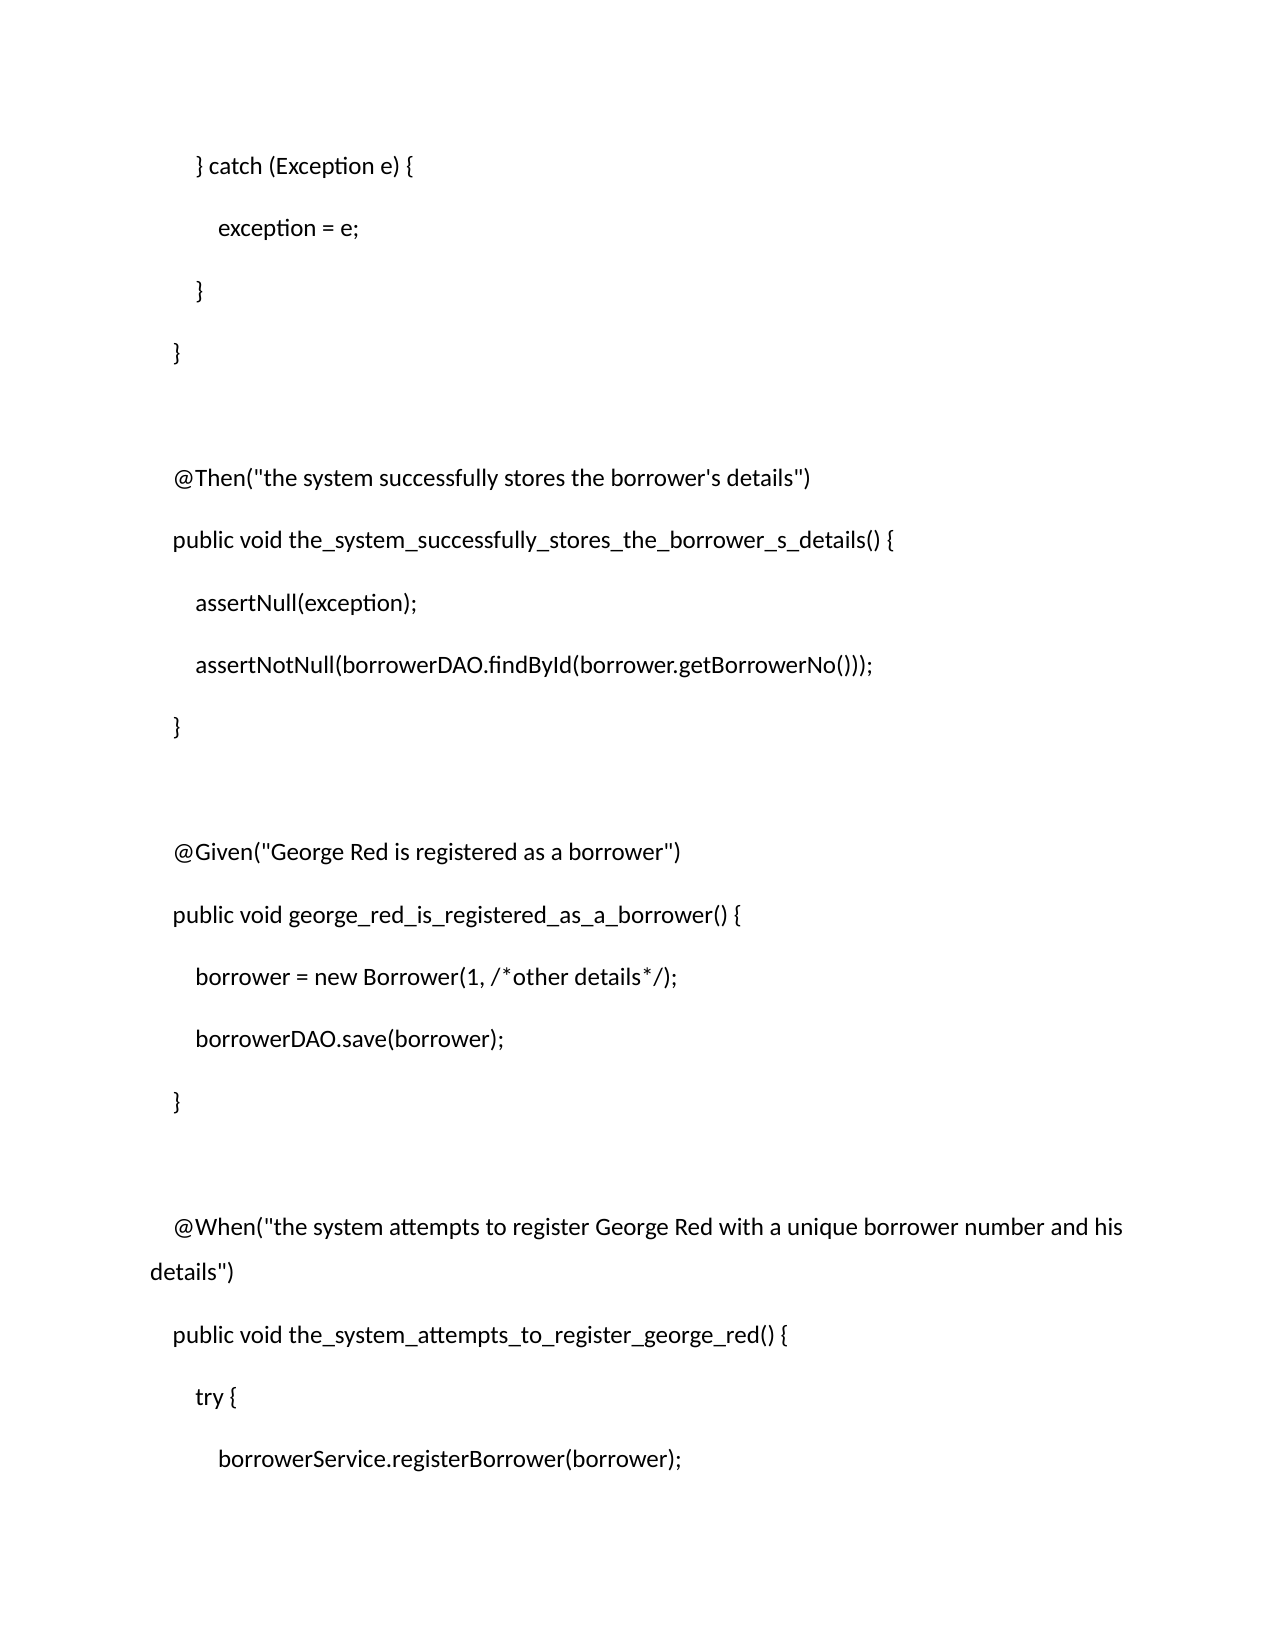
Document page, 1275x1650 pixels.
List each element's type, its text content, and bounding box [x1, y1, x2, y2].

text assertNull(exception); [150, 587, 1125, 617]
text borrower = new Borrower(1, /*other details*/); [150, 961, 1125, 992]
text } [150, 712, 1125, 742]
text } [150, 275, 1125, 305]
text } catch (Exception e) { [150, 150, 1125, 181]
text } [150, 1086, 1125, 1116]
text try { [150, 1381, 1125, 1412]
text @When("the system attempts to register George Red with a unique borrower number and his details") [150, 1211, 1125, 1287]
text @Given("George Red is registered as a borrower") [150, 836, 1125, 867]
text assertNotNull(borrowerDAO.findById(borrower.getBorrowerNo())); [150, 649, 1125, 680]
text public void the_system_attempts_to_register_george_red() { [150, 1319, 1125, 1349]
text @Then("the system successfully stores the borrower's details") [150, 462, 1125, 492]
text public void george_red_is_registered_as_a_borrower() { [150, 899, 1125, 929]
text exception = e; [150, 212, 1125, 243]
text public void the_system_successfully_stores_the_borrower_s_details() { [150, 524, 1125, 555]
text borrowerDAO.save(borrower); [150, 1023, 1125, 1054]
text } [150, 337, 1125, 368]
text borrowerService.registerBorrower(borrower); [150, 1444, 1125, 1474]
